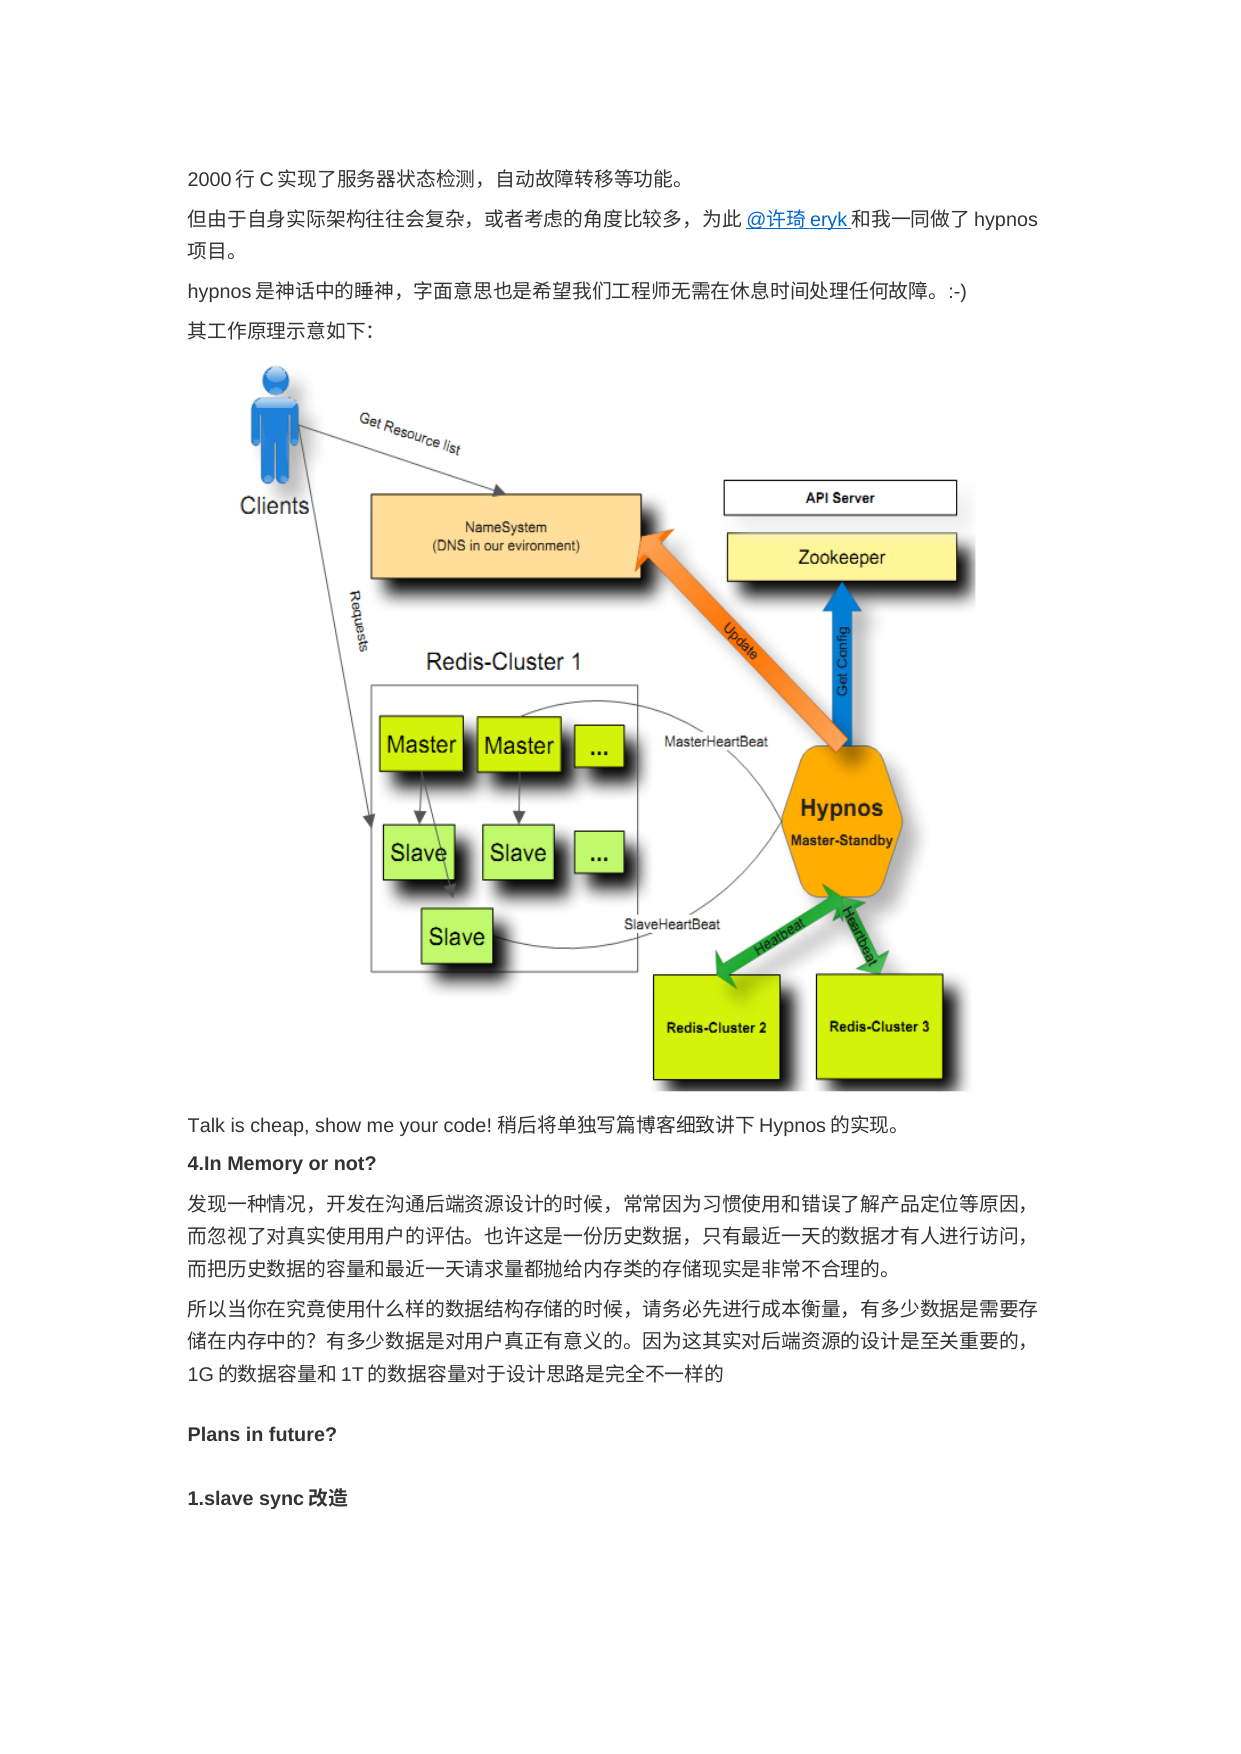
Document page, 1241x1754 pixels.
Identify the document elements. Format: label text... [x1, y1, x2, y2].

text 4.In Memory or not? [187, 1147, 1053, 1179]
text 所以当你在究竟使用什么样的数据结构存储的时候，请务必先进行成本衡量，有多少数据是需要存储在内存中的？有多少数据是对用户真正有意义的。因为这其实对后端资源的设计是至关重要的，1G的数据容量和1T的数据容量对于设计思路是完全不一样的 [187, 1291, 1053, 1389]
text 1.slave sync改造 [187, 1481, 1053, 1513]
text 但由于自身实际架构往往会复杂，或者考虑的角度比较多，为此 @许琦eryk和我一同做了hypnos项目。 [187, 202, 1053, 267]
text 2000行C实现了服务器状态检测，自动故障转移等功能。 [187, 162, 1053, 194]
picture [195, 352, 1045, 1095]
text 其工作原理示意如下： [187, 313, 1053, 346]
subtitle Plans in future? [187, 1418, 1053, 1450]
text 发现一种情况，开发在沟通后端资源设计的时候，常常因为习惯使用和错误了解产品定位等原因，而忽视了对真实使用用户的评估。也许这是一份历史数据，只有最近一天的数据才有人进行访问，而把历史数据的容量和最近一天请求量都抛给内存类的存储现实是非常不合理的。 [187, 1187, 1053, 1284]
text hypnos是神话中的睡神，字面意思也是希望我们工程师无需在休息时间处理任何故障。:-) [187, 274, 1053, 306]
text Talk is cheap, show me your code! 稍后将单独写篇博客细致讲下Hypnos的实现。 [187, 1107, 1053, 1140]
